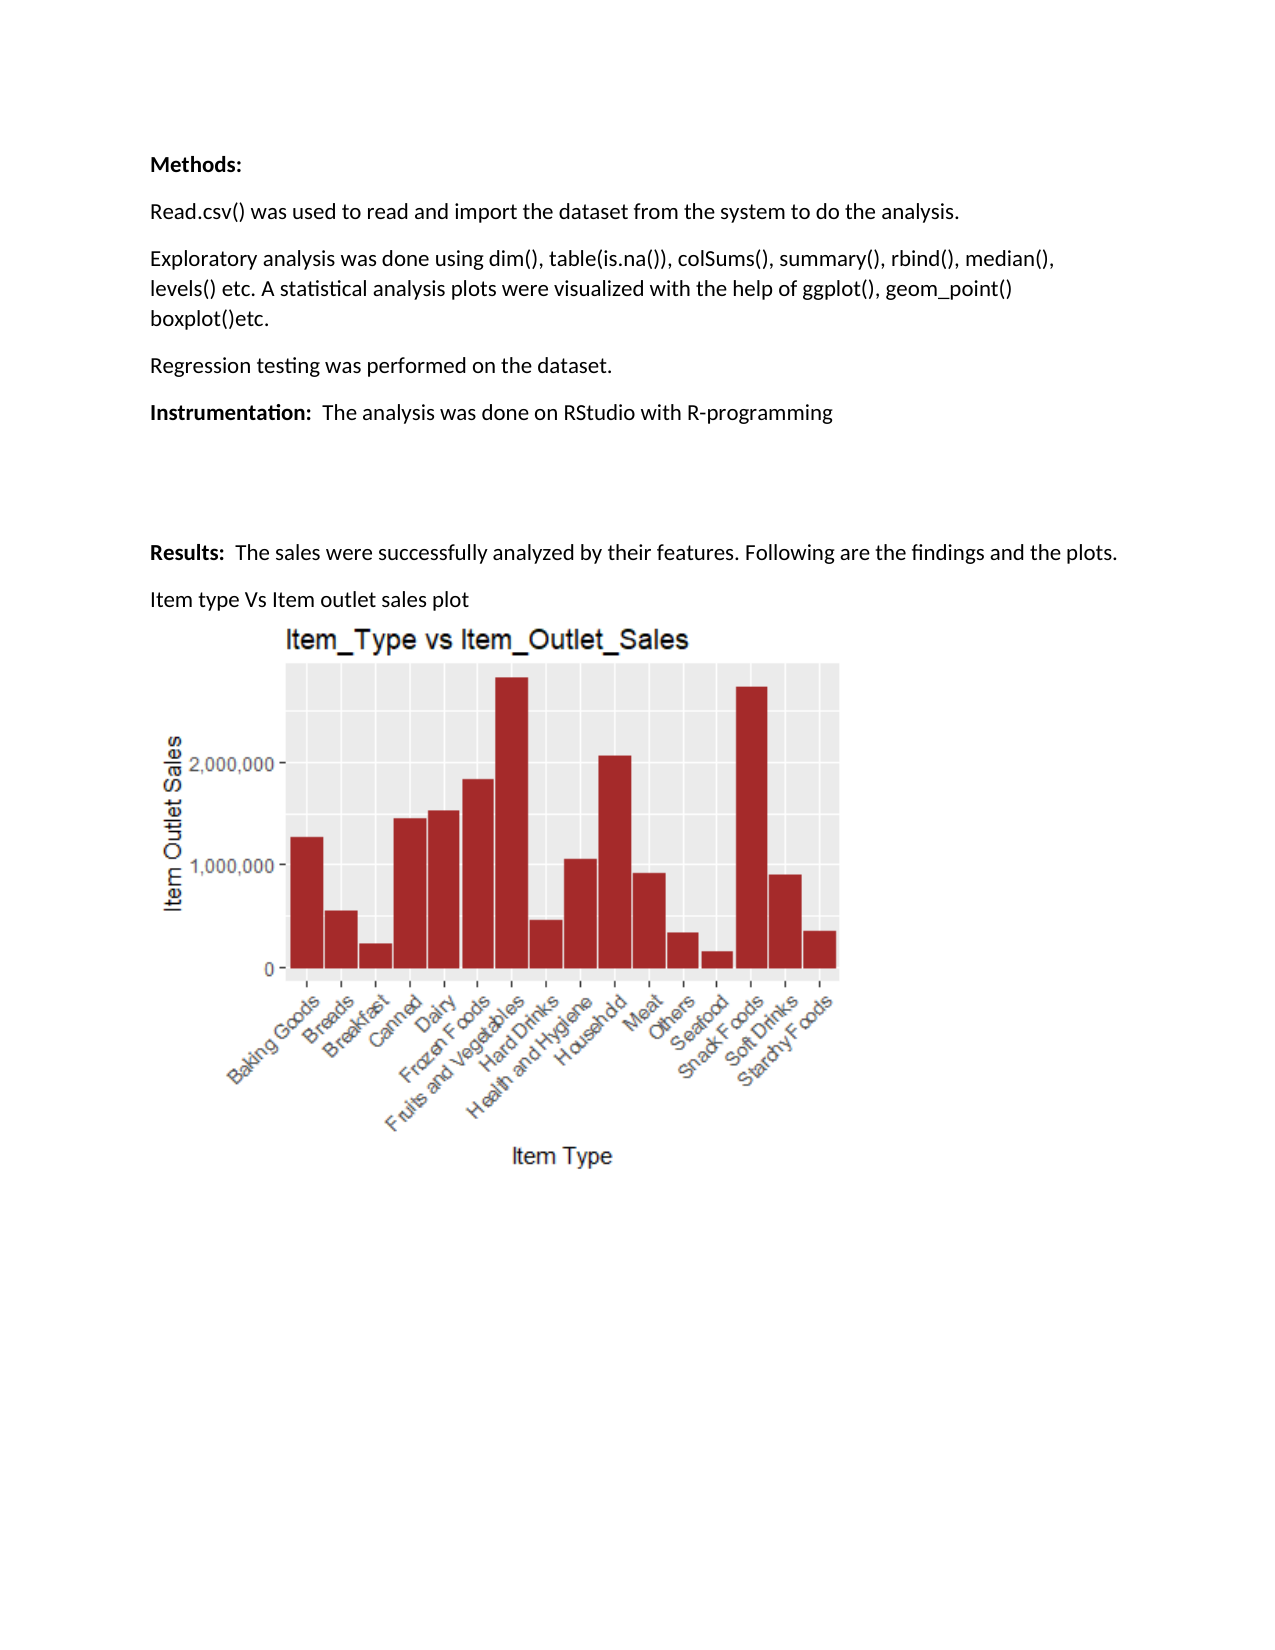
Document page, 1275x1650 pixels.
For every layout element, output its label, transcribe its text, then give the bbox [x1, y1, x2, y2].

text Regression testing was performed on the dataset. [150, 351, 1125, 379]
text Instrumentation: The analysis was done on RStudio with R-programming [150, 398, 1125, 426]
text Methods: [150, 150, 1125, 178]
text Read.csv() was used to read and import the dataset from the system to do the analysis. [150, 197, 1125, 225]
text Exploratory analysis was done using dim(), table(is.na()), colSums(), summary(), rbind(), median(), levels() etc. A statistical analysis plots were visualized with the help of ggplot(), geom_point() boxplot()etc. [150, 244, 1125, 332]
picture [150, 615, 852, 1180]
text Results: The sales were successfully analyzed by their features. Following are the findings and the plots. [150, 538, 1125, 567]
